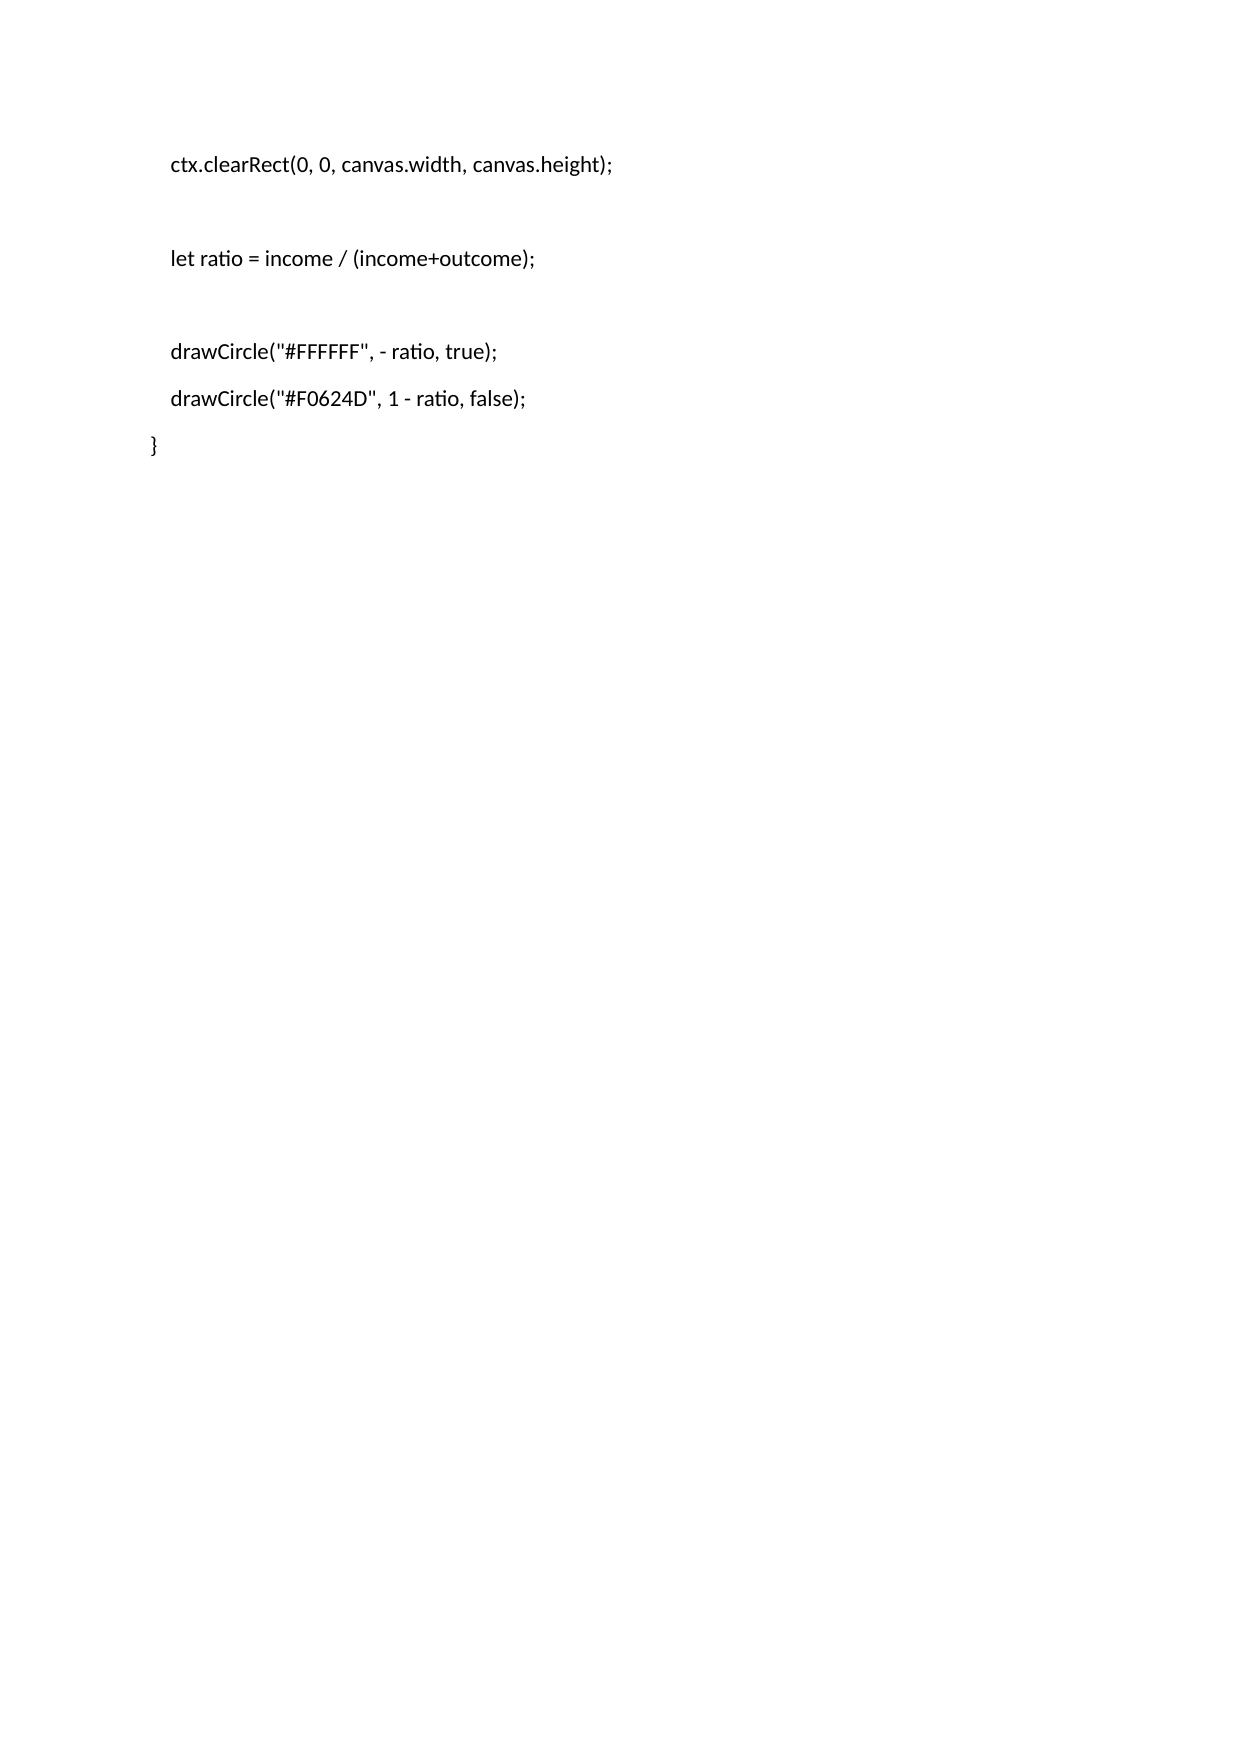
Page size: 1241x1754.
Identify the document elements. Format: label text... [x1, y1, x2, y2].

text let ratio = income / (income+outcome); [150, 244, 1090, 272]
text drawCircle("#FFFFFF", - ratio, true); [150, 337, 1090, 366]
text ctx.clearRect(0, 0, canvas.width, canvas.height); [150, 150, 1090, 178]
text drawCircle("#F0624D", 1 - ratio, false); [150, 384, 1090, 412]
text } [150, 431, 1090, 459]
